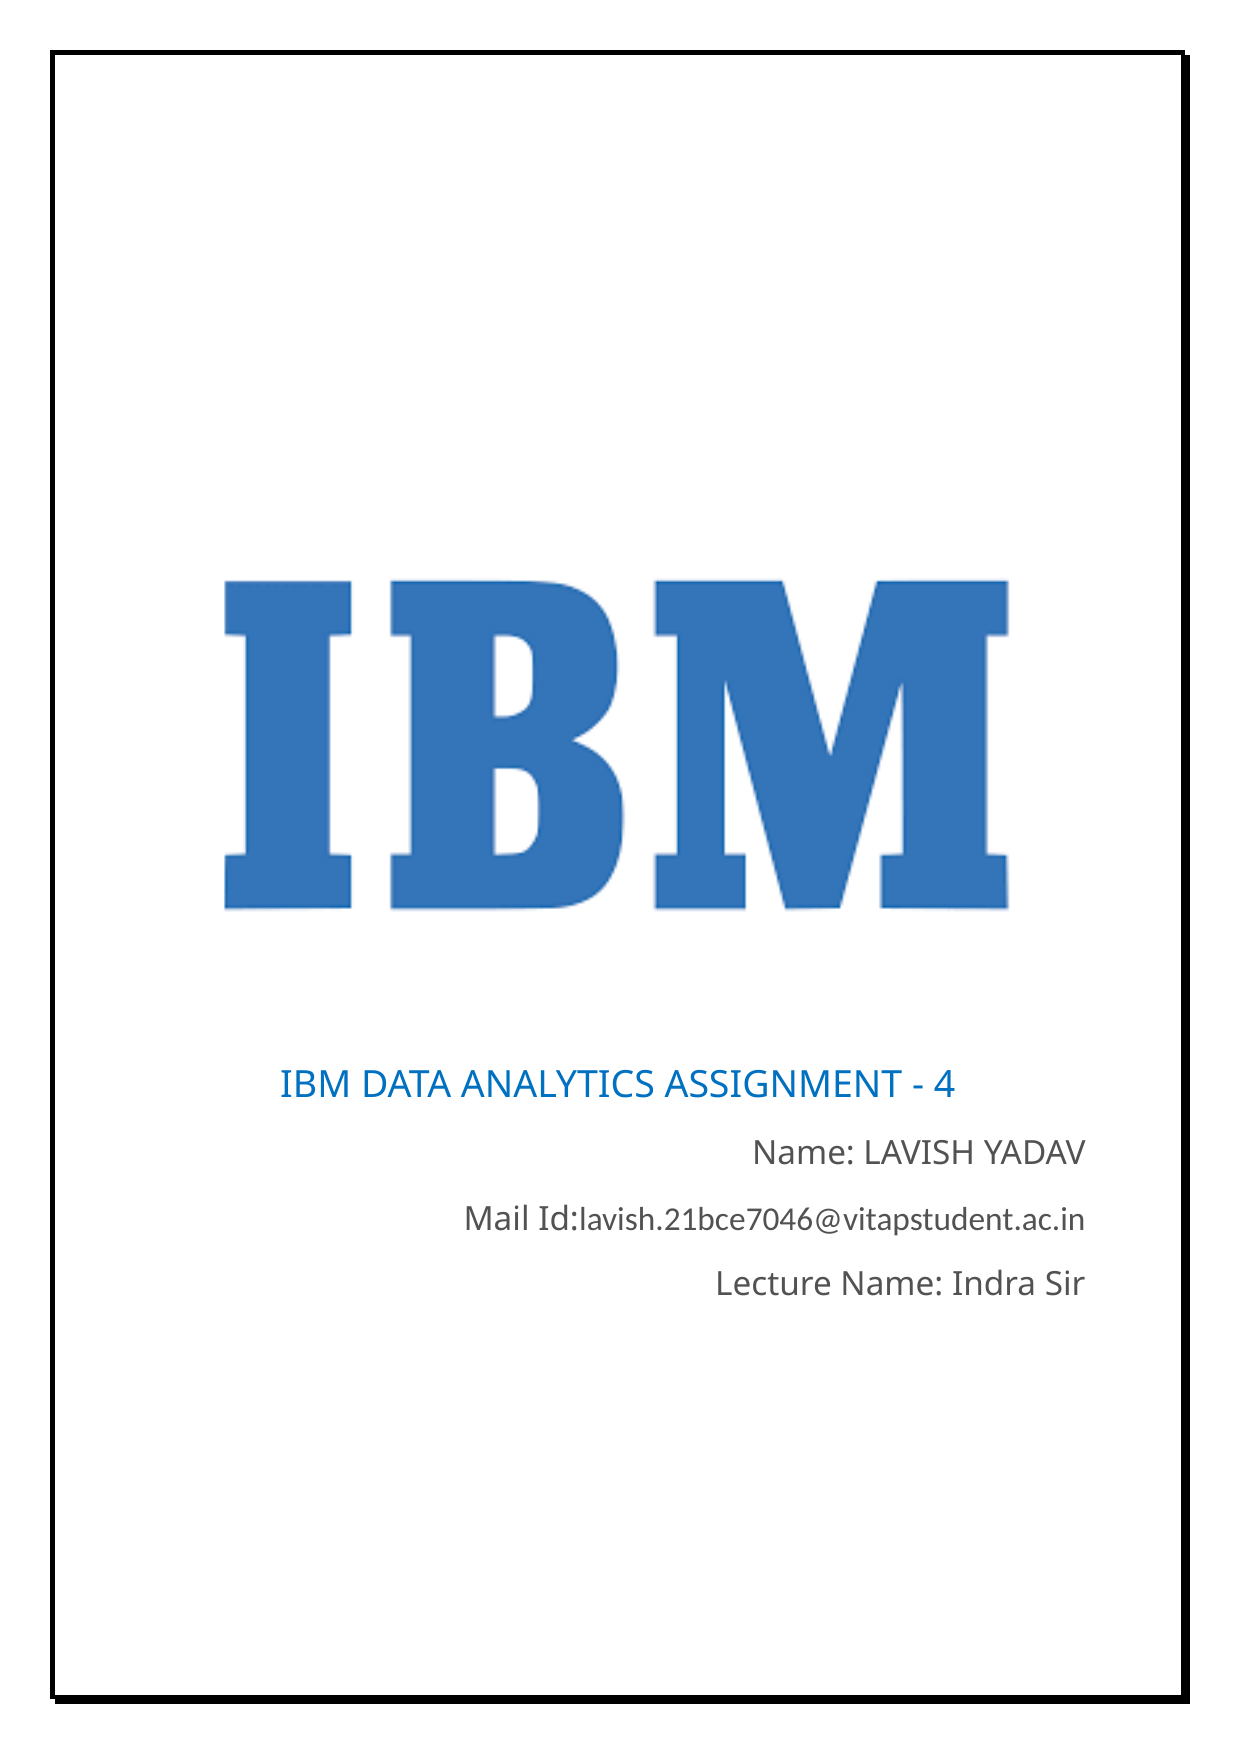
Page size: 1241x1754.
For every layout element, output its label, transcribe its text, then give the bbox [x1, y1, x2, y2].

picture [223, 525, 1012, 967]
text Name: LAVISH YADAV [150, 1129, 1086, 1174]
text IBM DATA ANALYTICS ASSIGNMENT - 4 [150, 1057, 1086, 1108]
text Lecture Name: Indra Sir [150, 1260, 1086, 1305]
text Mail Id:lavish.21bce7046@vitapstudent.ac.in [150, 1194, 1086, 1240]
